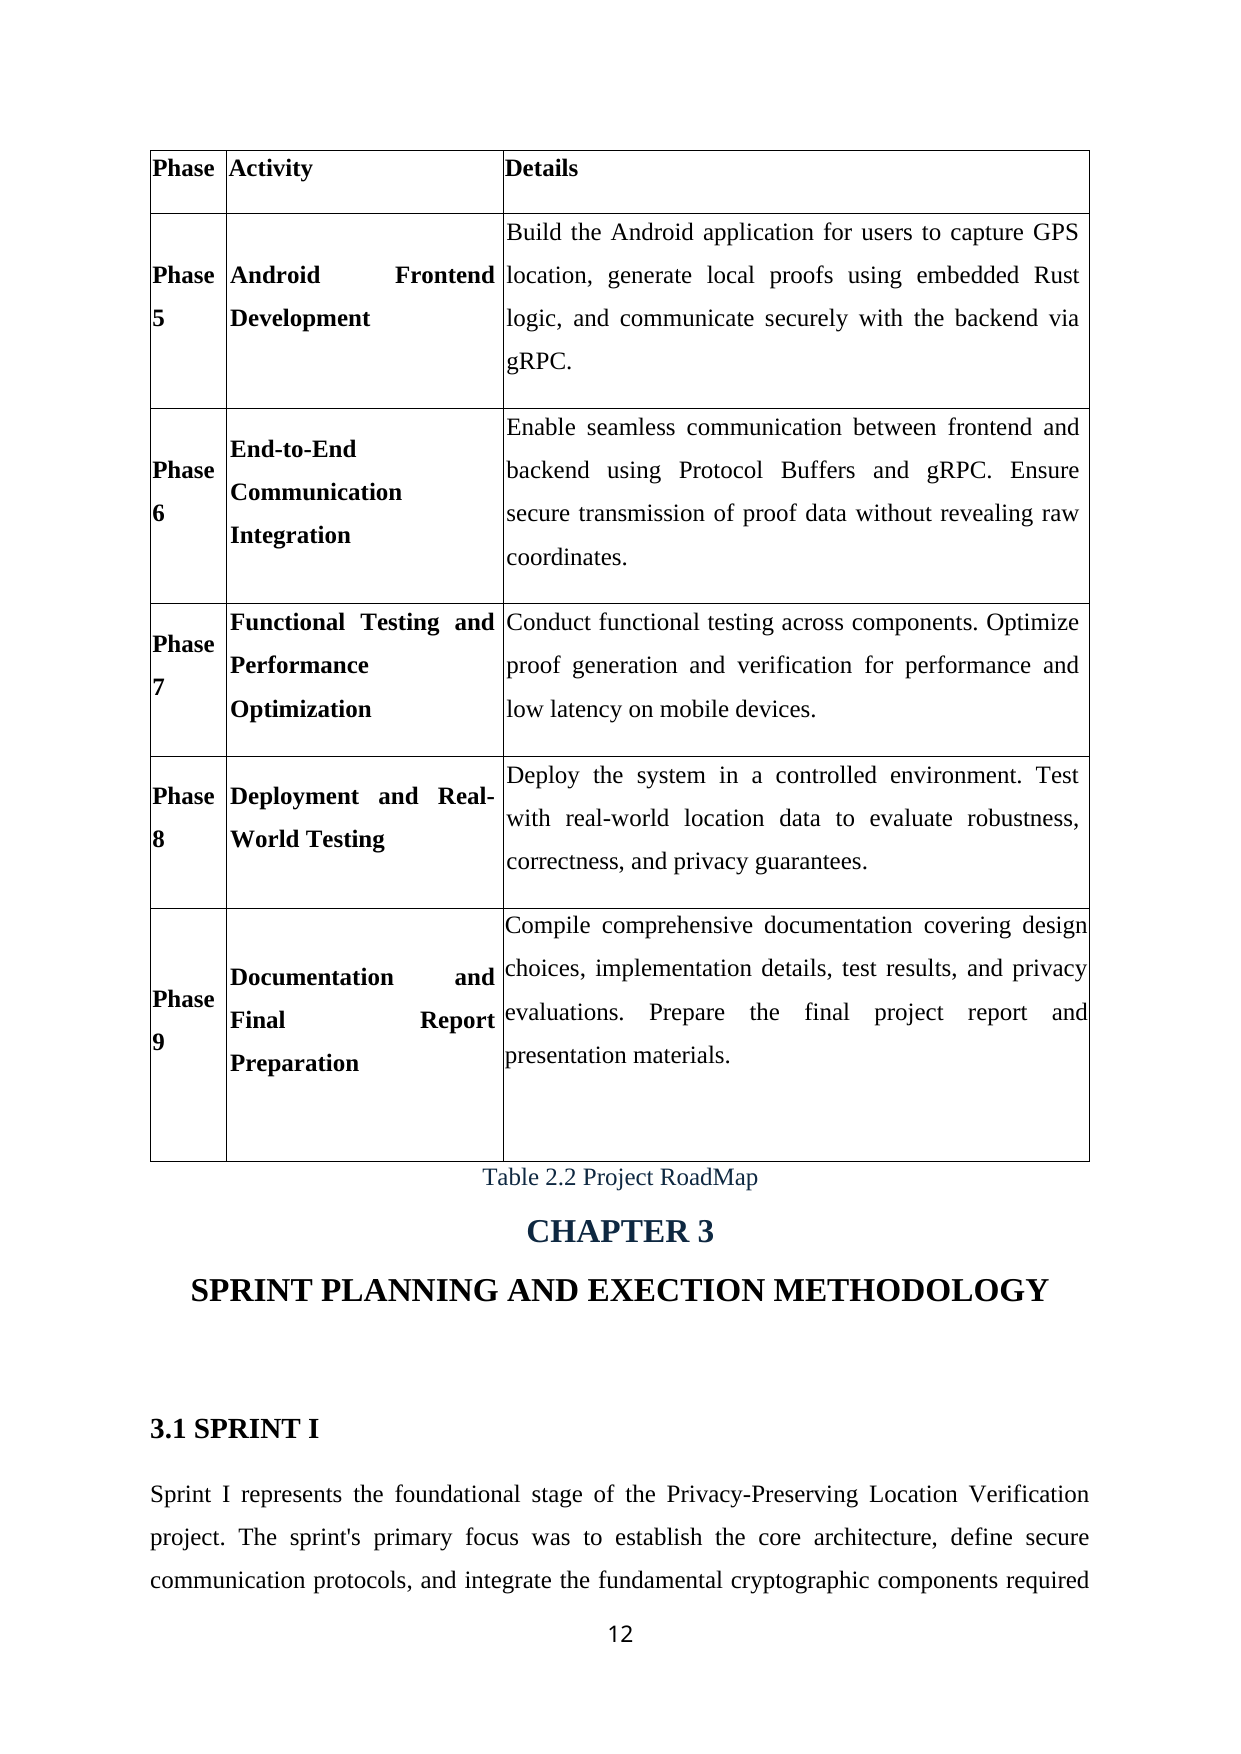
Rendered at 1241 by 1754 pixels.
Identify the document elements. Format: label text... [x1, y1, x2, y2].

text CHAPTER 3 [150, 1211, 1090, 1250]
table_cell Phase 7 [151, 604, 226, 756]
table_cell [227, 409, 503, 603]
table_cell Phase 6 [151, 409, 226, 603]
table_header Activity [227, 151, 503, 213]
table_cell [504, 409, 1089, 603]
table_cell Phase 8 [151, 757, 226, 908]
table_cell Phase 9 [151, 909, 226, 1161]
table_cell [504, 214, 1089, 408]
table_cell [227, 909, 503, 1161]
table_cell [504, 757, 1089, 908]
text SPRINT PLANNING AND EXECTION METHODOLOGY [150, 1271, 1090, 1309]
table_cell [227, 757, 503, 908]
table_cell [227, 604, 503, 756]
text Table 2.2 Project RoadMap [150, 1162, 1090, 1191]
table_header Phase [151, 151, 226, 213]
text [150, 1479, 1090, 1594]
table_cell [227, 214, 503, 408]
table_header Details [504, 151, 1089, 213]
table_cell Compile comprehensive documentation covering design choices, implementation details, test results, and privacy evaluations. Prepare the final project report and presentation materials. [504, 909, 1089, 1161]
text 3.1 SPRINT I [150, 1412, 1090, 1445]
table_cell Phase 5 [151, 214, 226, 408]
table_cell [504, 604, 1089, 756]
